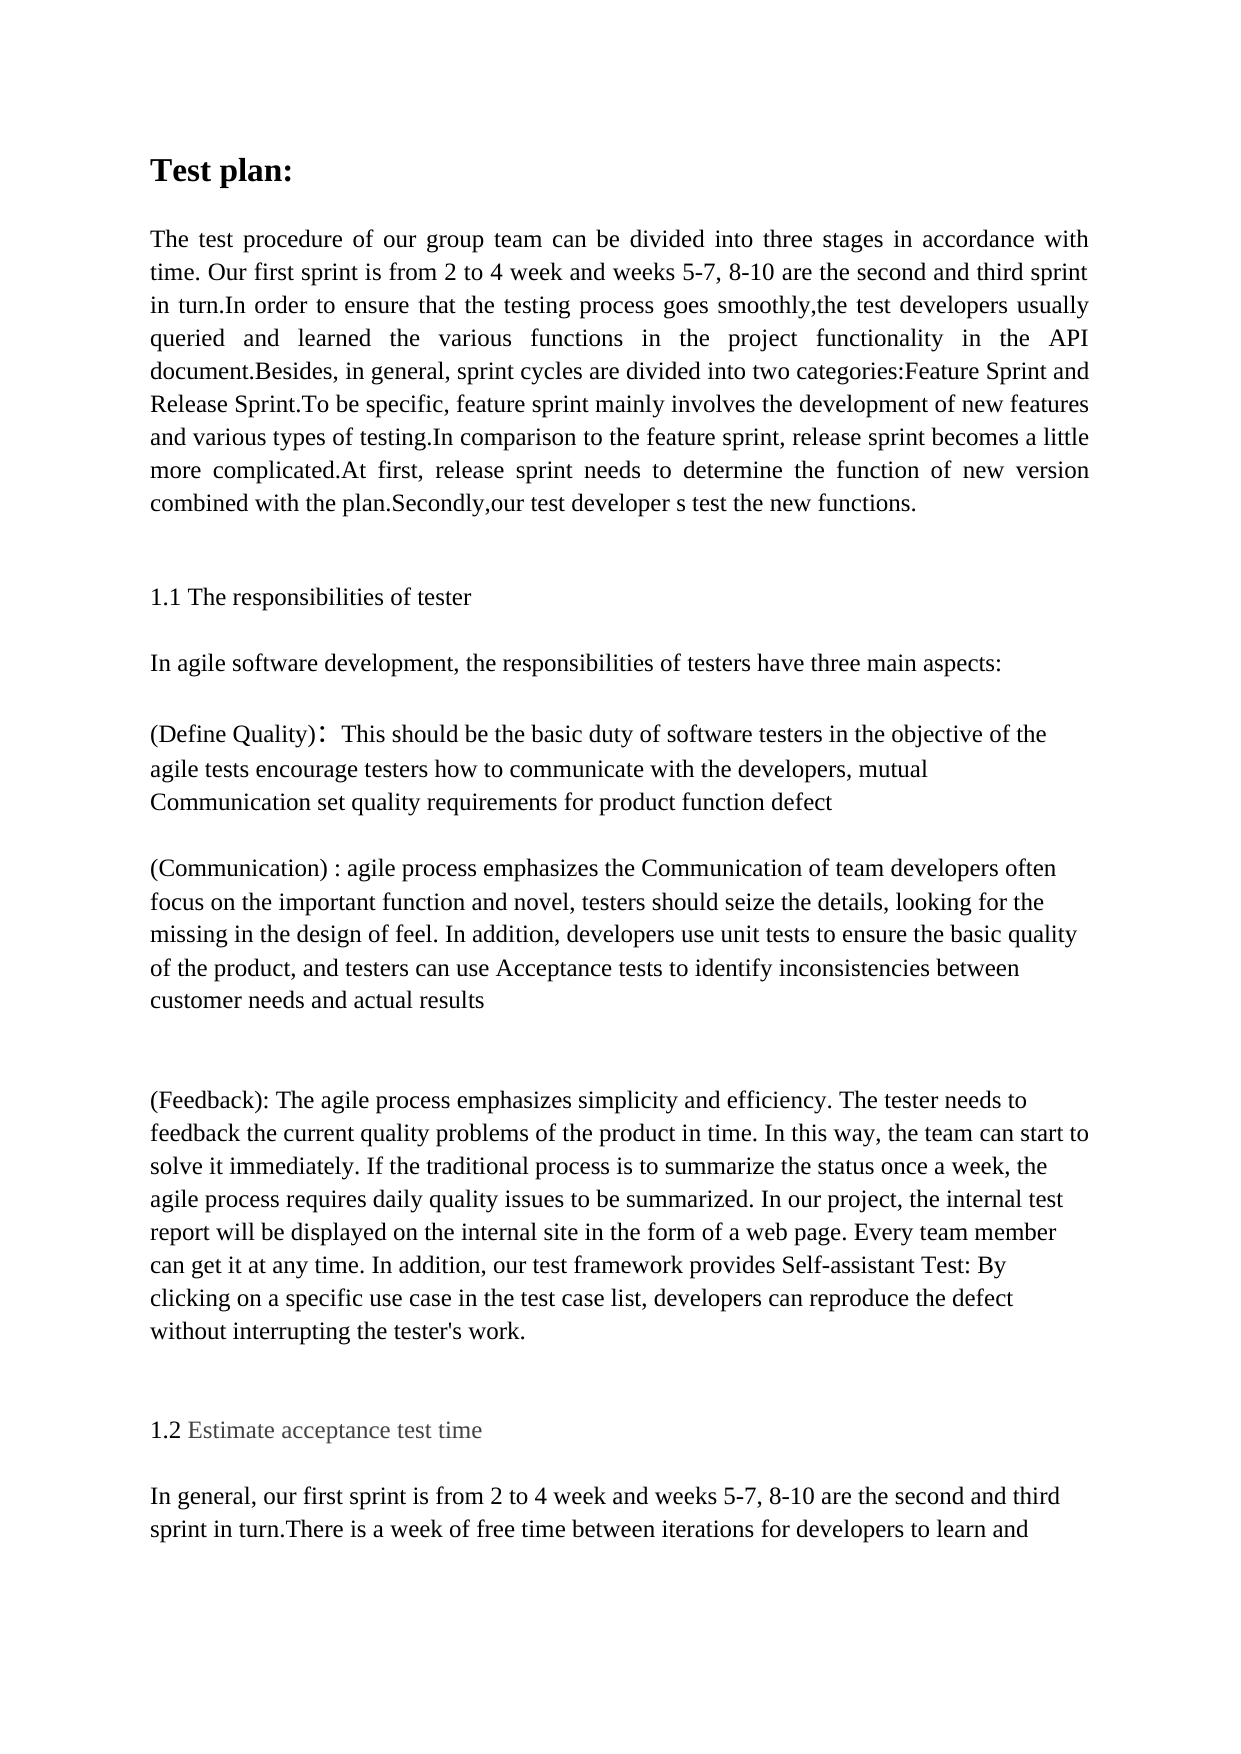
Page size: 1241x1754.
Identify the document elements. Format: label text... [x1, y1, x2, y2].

text (Define Quality)：This should be the basic duty of software testers in the objective of the agile tests encourage testers how to communicate with the developers, mutual Communication set quality requirements for product function defect [150, 714, 1090, 816]
text 1.2 Estimate acceptance test time [150, 1415, 1090, 1444]
text 1.1 The responsibilities of tester [150, 582, 1090, 611]
text (Communication) : agile process emphasizes the Communication of team developers often focus on the important function and novel, testers should seize the details, looking for the missing in the design of feel. In addition, developers use unit tests to ensure the basic quality of the product, and testers can use Acceptance tests to identify inconsistencies between customer needs and actual results [150, 853, 1090, 1014]
text Test plan: [150, 150, 1090, 188]
text In agile software development, the responsibilities of testers have three main aspects: [150, 648, 1090, 677]
text The test procedure of our group team can be divided into three stages in accordance with time. Our first sprint is from 2 to 4 week and weeks 5-7, 8-10 are the second and third sprint in turn.In order to ensure that the testing process goes smoothly,the test developers usually queried and learned the various functions in the project functionality in the API document.Besides, in general, sprint cycles are divided into two categories:Feature Sprint and Release Sprint.To be specific, feature sprint mainly involves the development of new features and various types of testing.In comparison to the feature sprint, release sprint becomes a little more complicated.At first, release sprint needs to determine the function of new version combined with the plan.Secondly,our test developer s test the new functions. [150, 224, 1090, 517]
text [150, 1481, 1090, 1543]
text (Feedback): The agile process emphasizes simplicity and efficiency. The tester needs to feedback the current quality problems of the product in time. In this way, the team can start to solve it immediately. If the traditional process is to summarize the status once a week, the agile process requires daily quality issues to be summarized. In our project, the internal test report will be displayed on the internal site in the form of a web page. Every team member can get it at any time. In addition, our test framework provides Self-assistant Test: By clicking on a specific use case in the test case list, developers can reproduce the defect without interrupting the tester's work. [150, 1085, 1090, 1344]
